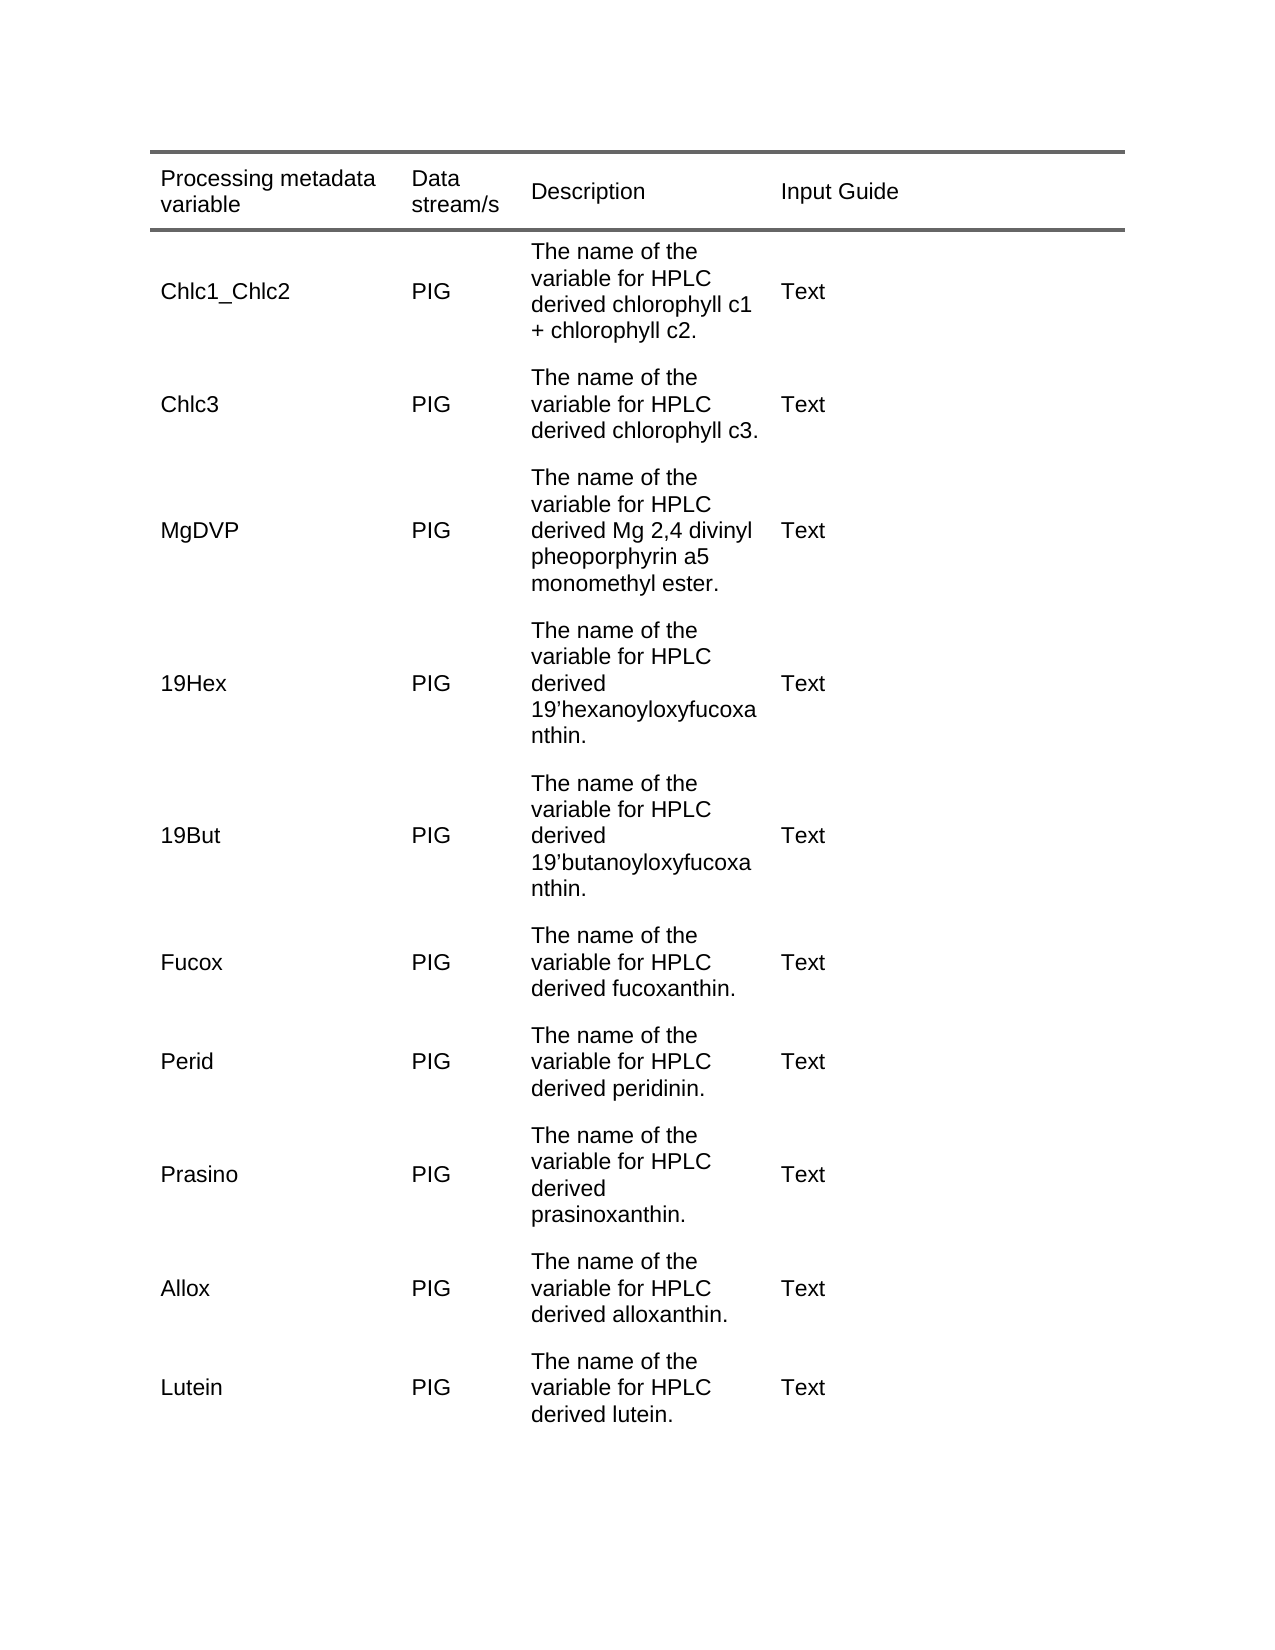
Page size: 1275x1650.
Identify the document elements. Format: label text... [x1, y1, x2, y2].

table_cell 19But [150, 759, 401, 912]
table_cell The name of the variable for HPLC derived alloxanthin. [520, 1238, 770, 1338]
table_cell PIG [401, 1338, 520, 1437]
table_cell The name of the variable for HPLC derived 19’hexanoyloxyfucoxanthin. [520, 606, 770, 759]
table_cell Text [770, 606, 1125, 759]
table_cell MgDVP [150, 454, 401, 606]
table_cell The name of the variable for HPLC derived lutein. [520, 1338, 770, 1437]
table_cell Prasino [150, 1111, 401, 1238]
table_cell Text [770, 454, 1125, 606]
table_header Processing metadata variable [150, 154, 401, 228]
table_cell Lutein [150, 1338, 401, 1437]
table_cell Text [770, 1111, 1125, 1238]
table_cell Text [770, 1012, 1125, 1111]
table_cell Text [770, 759, 1125, 912]
table_cell The name of the variable for HPLC derived prasinoxanthin. [520, 1111, 770, 1238]
table_cell PIG [401, 232, 520, 354]
table_cell PIG [401, 1111, 520, 1238]
table_cell PIG [401, 1238, 520, 1338]
table_cell Chlc1_Chlc2 [150, 232, 401, 354]
table_cell The name of the variable for HPLC derived chlorophyll c1 + chlorophyll c2. [520, 232, 770, 354]
table_cell The name of the variable for HPLC derived peridinin. [520, 1012, 770, 1111]
table_cell Text [770, 354, 1125, 454]
table_cell PIG [401, 759, 520, 912]
table_cell Text [770, 1338, 1125, 1437]
table_cell PIG [401, 606, 520, 759]
table_cell Perid [150, 1012, 401, 1111]
table_cell Text [770, 232, 1125, 354]
table_cell PIG [401, 912, 520, 1012]
table_cell 19Hex [150, 606, 401, 759]
table_cell Fucox [150, 912, 401, 1012]
table_cell Allox [150, 1238, 401, 1338]
table_cell The name of the variable for HPLC derived Mg 2,4 divinyl pheoporphyrin a5 monomethyl ester. [520, 454, 770, 606]
table_cell Chlc3 [150, 354, 401, 454]
table_cell PIG [401, 354, 520, 454]
table_cell Text [770, 912, 1125, 1012]
table_cell The name of the variable for HPLC derived chlorophyll c3. [520, 354, 770, 454]
table_cell PIG [401, 1012, 520, 1111]
table_header Data stream/s [401, 154, 520, 228]
table_header Input Guide [770, 154, 1125, 228]
table_header Description [520, 154, 770, 228]
table_cell PIG [401, 454, 520, 606]
table_cell Text [770, 1238, 1125, 1338]
table_cell The name of the variable for HPLC derived 19’butanoyloxyfucoxanthin. [520, 759, 770, 912]
table_cell The name of the variable for HPLC derived fucoxanthin. [520, 912, 770, 1012]
